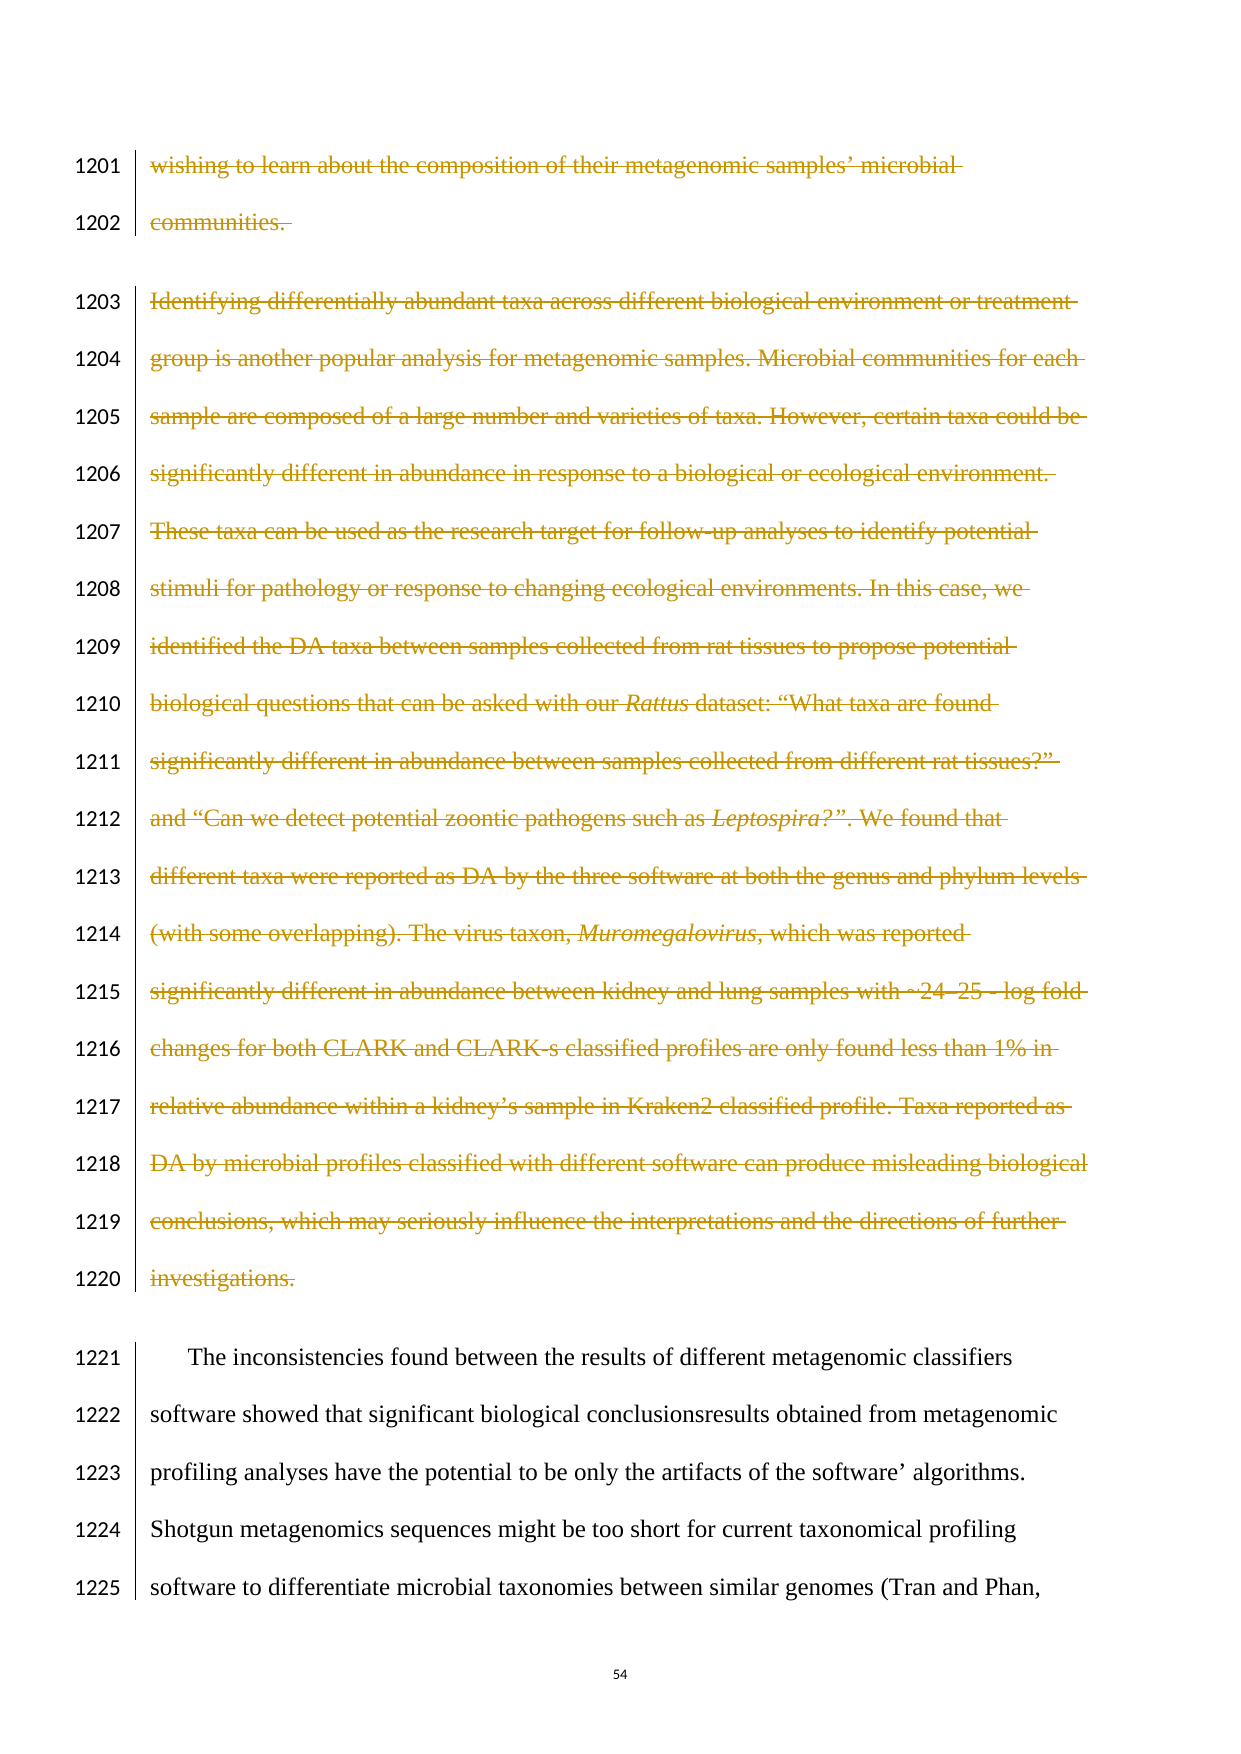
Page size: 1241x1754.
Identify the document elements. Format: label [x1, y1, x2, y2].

text [150, 1342, 1090, 1600]
